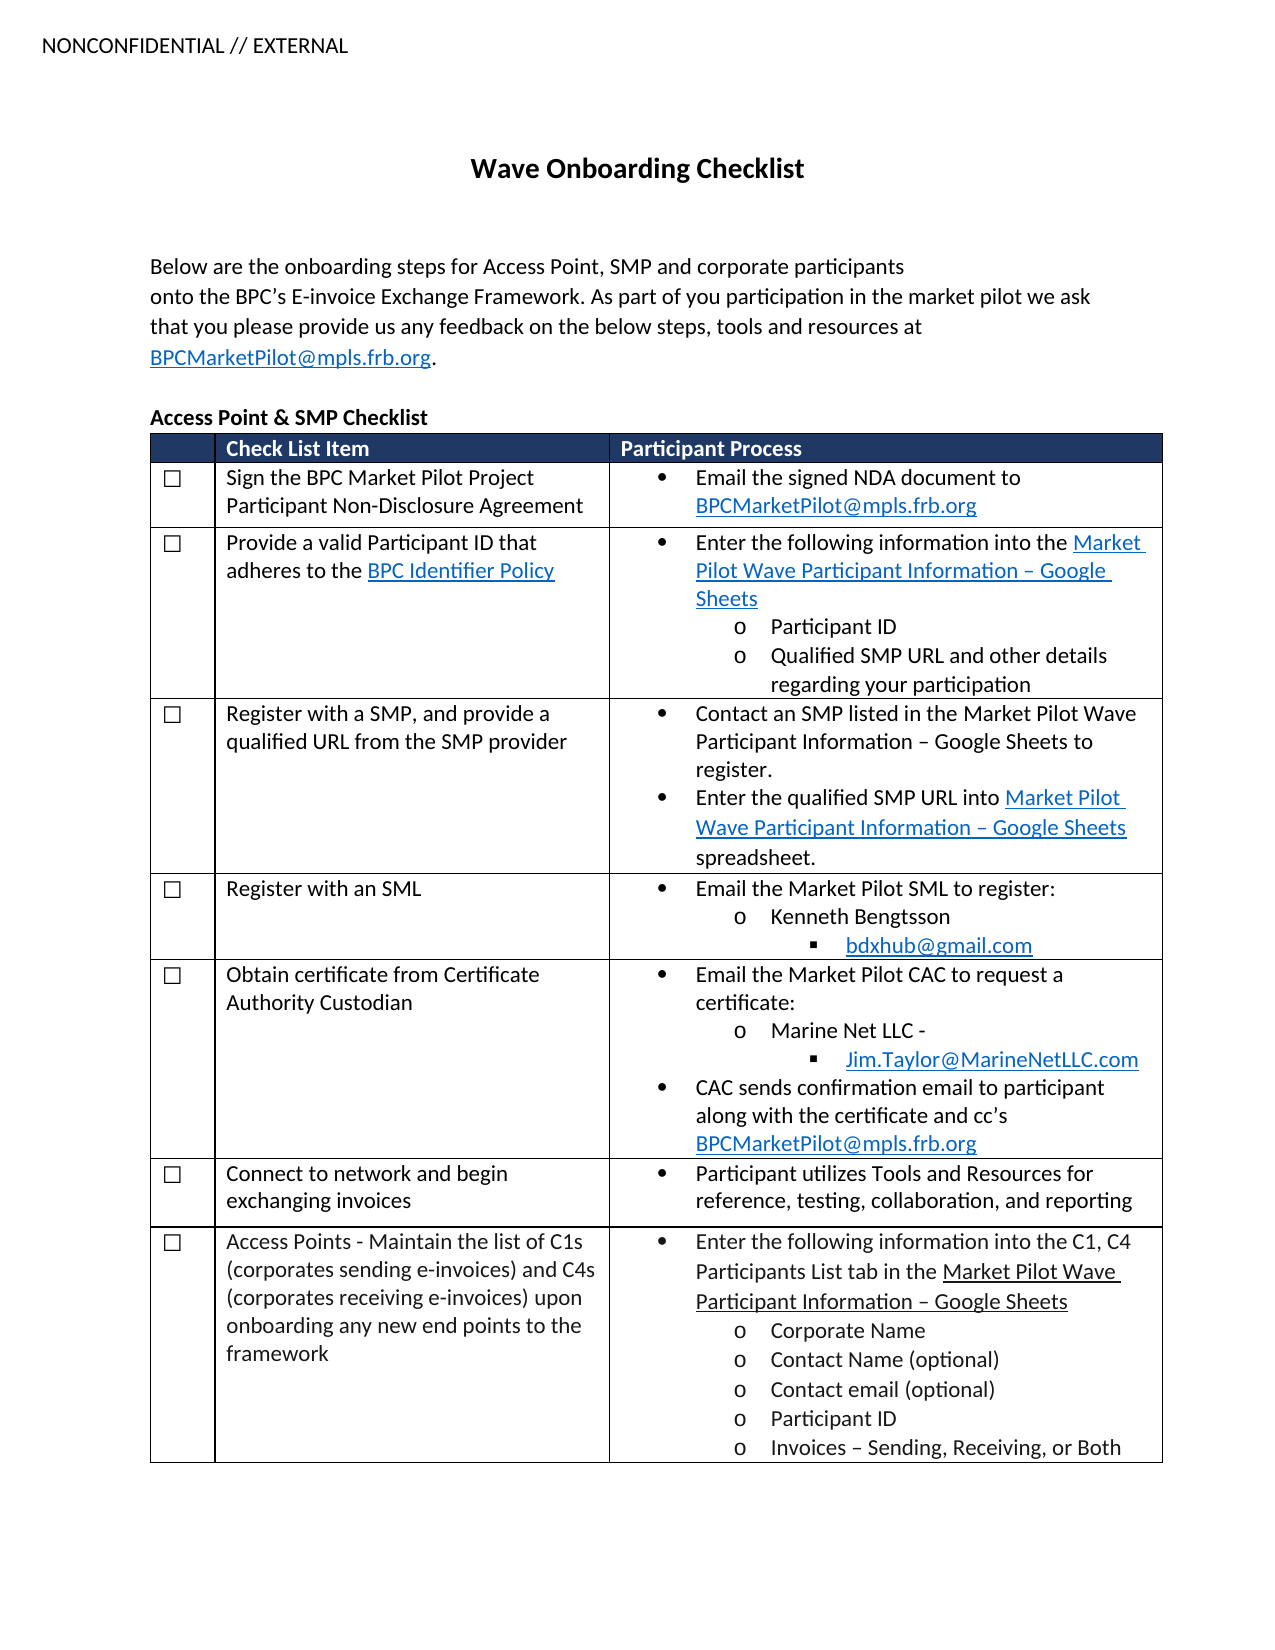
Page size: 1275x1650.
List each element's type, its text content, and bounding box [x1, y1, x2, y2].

text onto the BPC’s E-invoice Exchange Framework. As part of you participation in the market pilot we ask that you please provide us any feedback on the below steps, tools and resources at BPCMarketPilot@mpls.frb.org. Access Point & SMP Checklist [150, 282, 1125, 431]
text Below are the onboarding steps for Access Point, SMP and corporate participants [150, 252, 1125, 280]
table_cell Email the Market Pilot SML to register: Kenneth Bengtsson bdxhub@gmail.com [610, 874, 1162, 959]
table_cell Email the Market Pilot CAC to request a certificate: Marine Net LLC - Jim.Taylor@MarineNetLLC.com CAC sends confirmation email to participant along with the certificate and cc’s BPCMarketPilot@mpls.frb.org [610, 960, 1162, 1158]
table_header [151, 434, 214, 462]
table_cell Sign the BPC Market Pilot Project Participant Non-Disclosure Agreement [216, 463, 609, 527]
table_cell Register with an SML [216, 874, 609, 959]
table_cell Connect to network and begin exchanging invoices [216, 1159, 609, 1226]
table_cell Contact an SMP listed in the to register. Enter the qualified SMP URL into Market Pilot Wave Participant Information – Google Sheets spreadsheet. [610, 699, 1162, 873]
table_cell Email the signed NDA document to BPCMarketPilot@mpls.frb.org [610, 463, 1162, 527]
table_cell Provide a valid Participant ID that adheres to the BPC Identifier Policy [216, 528, 609, 698]
table_cell Register with a SMP, and provide a qualified URL from the SMP provider [216, 699, 609, 873]
table_cell ☐ [151, 1159, 214, 1226]
table_cell Access Points - Maintain the list of C1s (corporates sending e-invoices) and C4s (corporates receiving e-invoices) upon onboarding any new end points to the framework [216, 1228, 609, 1462]
table_cell Enter the following information into the Market Pilot Wave Participant Information – Google Sheets Participant ID Qualified SMP URL and other details regarding your participation [610, 528, 1162, 698]
table_cell ☐ [151, 1228, 214, 1462]
text Wave Onboarding Checklist [150, 150, 1125, 186]
table_header Participant Process [610, 434, 1162, 462]
table_cell Enter the following information into the C1, C4 Participants List tab in the Market Pilot Wave Participant Information – Google Sheets Corporate Name Contact Name (optional) Contact email (optional) Participant ID Invoices – Sending, Receiving, or Both [610, 1228, 1162, 1462]
table_cell Obtain certificate from Certificate Authority Custodian [216, 960, 609, 1158]
table_cell Participant utilizes Tools and Resources for reference, testing, collaboration, and reporting [610, 1159, 1162, 1226]
table_header Check List Item [216, 434, 609, 462]
